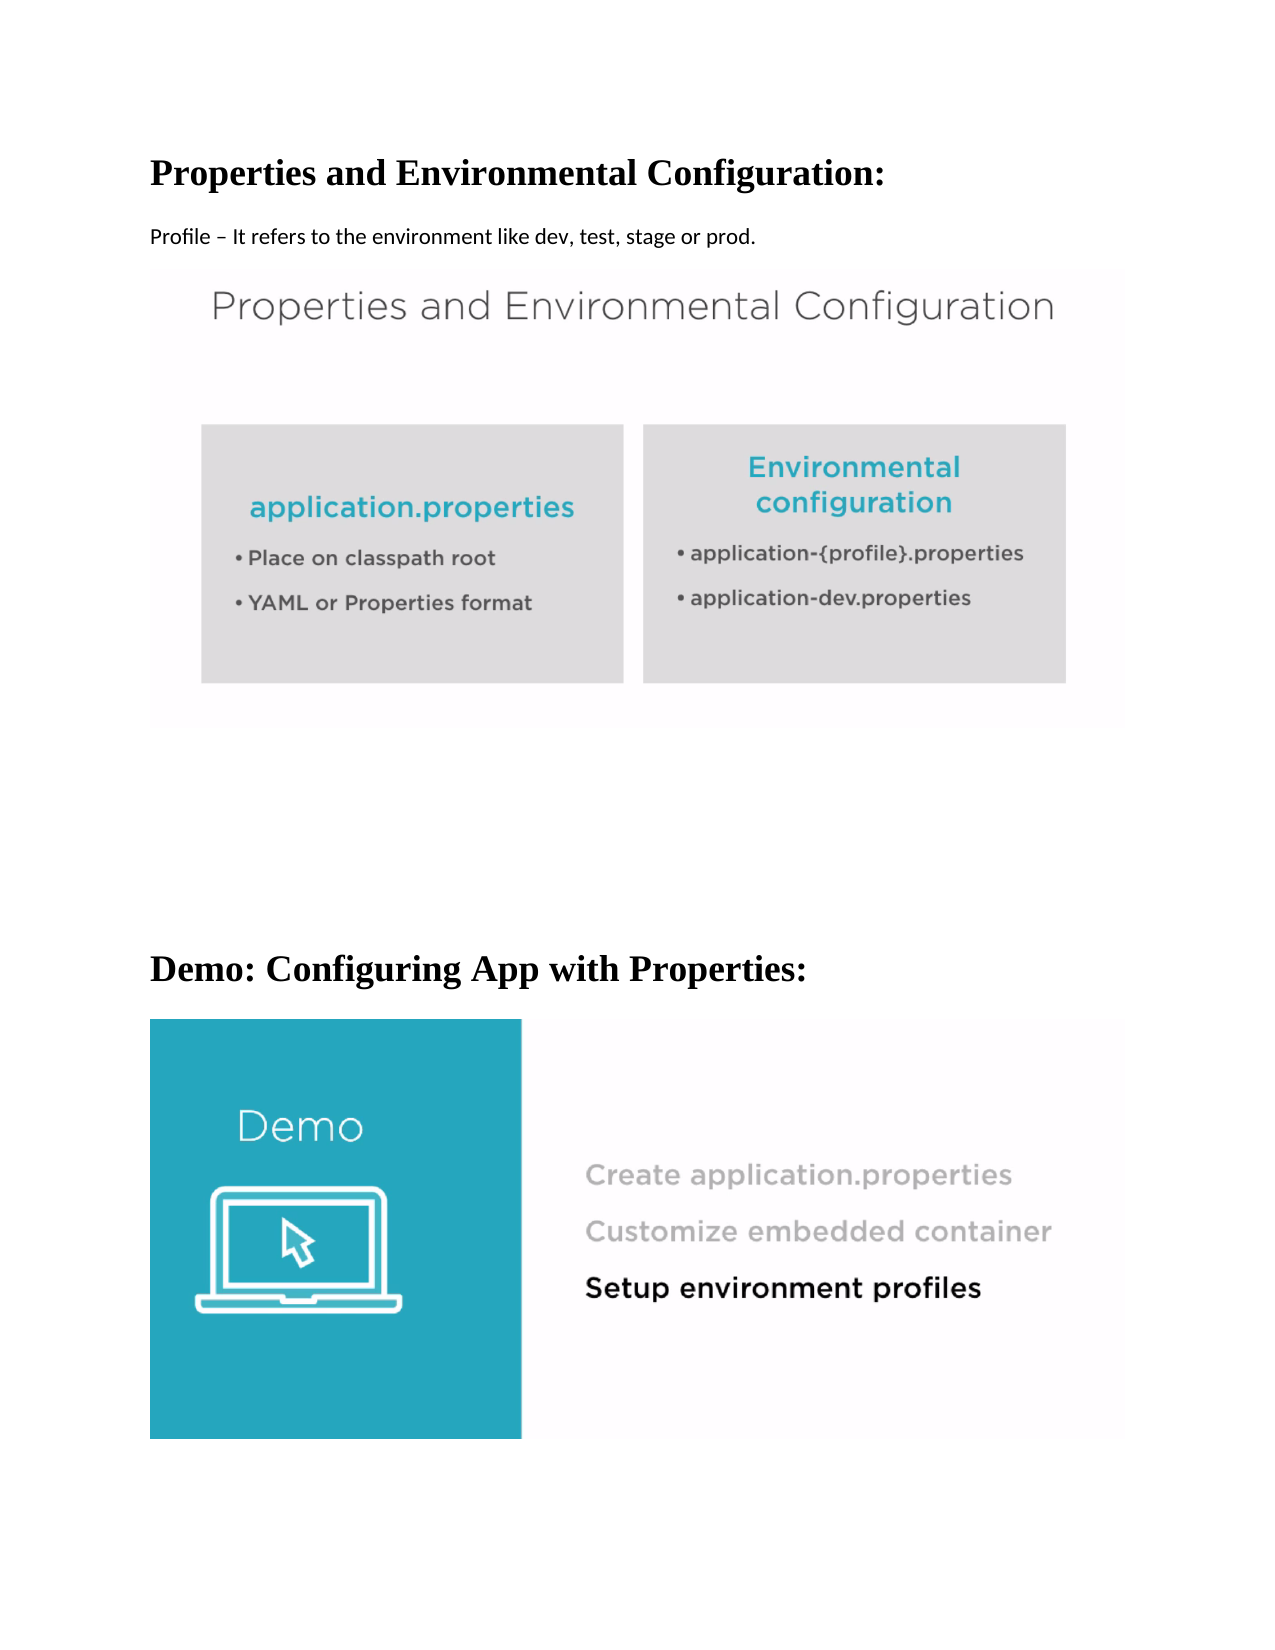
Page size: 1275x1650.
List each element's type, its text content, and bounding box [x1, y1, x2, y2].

picture [150, 1019, 1125, 1439]
subtitle Demo: Configuring App with Properties: [150, 947, 1125, 990]
subtitle Properties and Environmental Configuration: [150, 150, 1125, 193]
text Profile – It refers to the environment like dev, test, stage or prod. [150, 222, 1125, 250]
picture [150, 269, 1125, 728]
